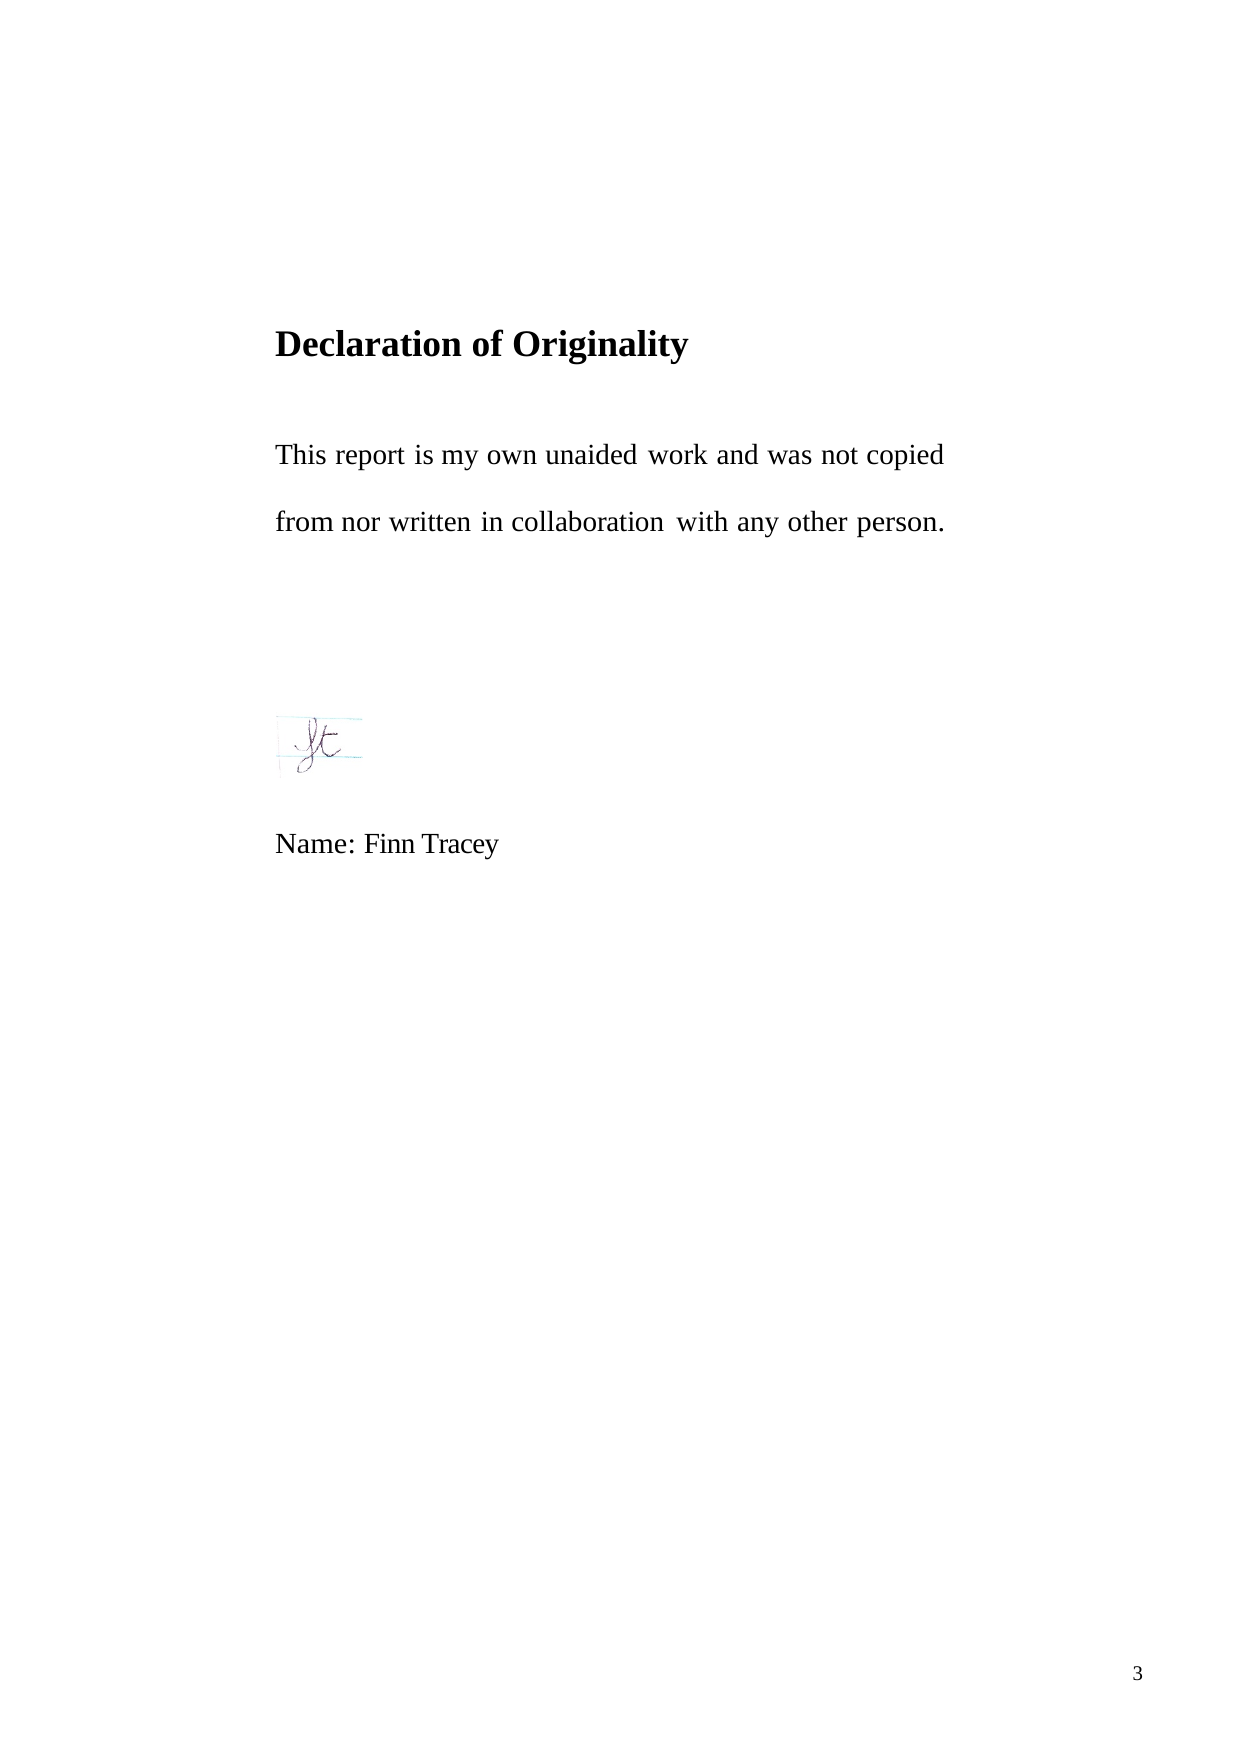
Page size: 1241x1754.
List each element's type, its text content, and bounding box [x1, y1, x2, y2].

text This report is my own unaided work and was not copied from nor written in collaboration with any other person. [275, 437, 949, 538]
picture [274, 701, 363, 777]
text Declaration of Originality [275, 322, 1143, 365]
text Name: Finn Tracey [275, 826, 1145, 859]
